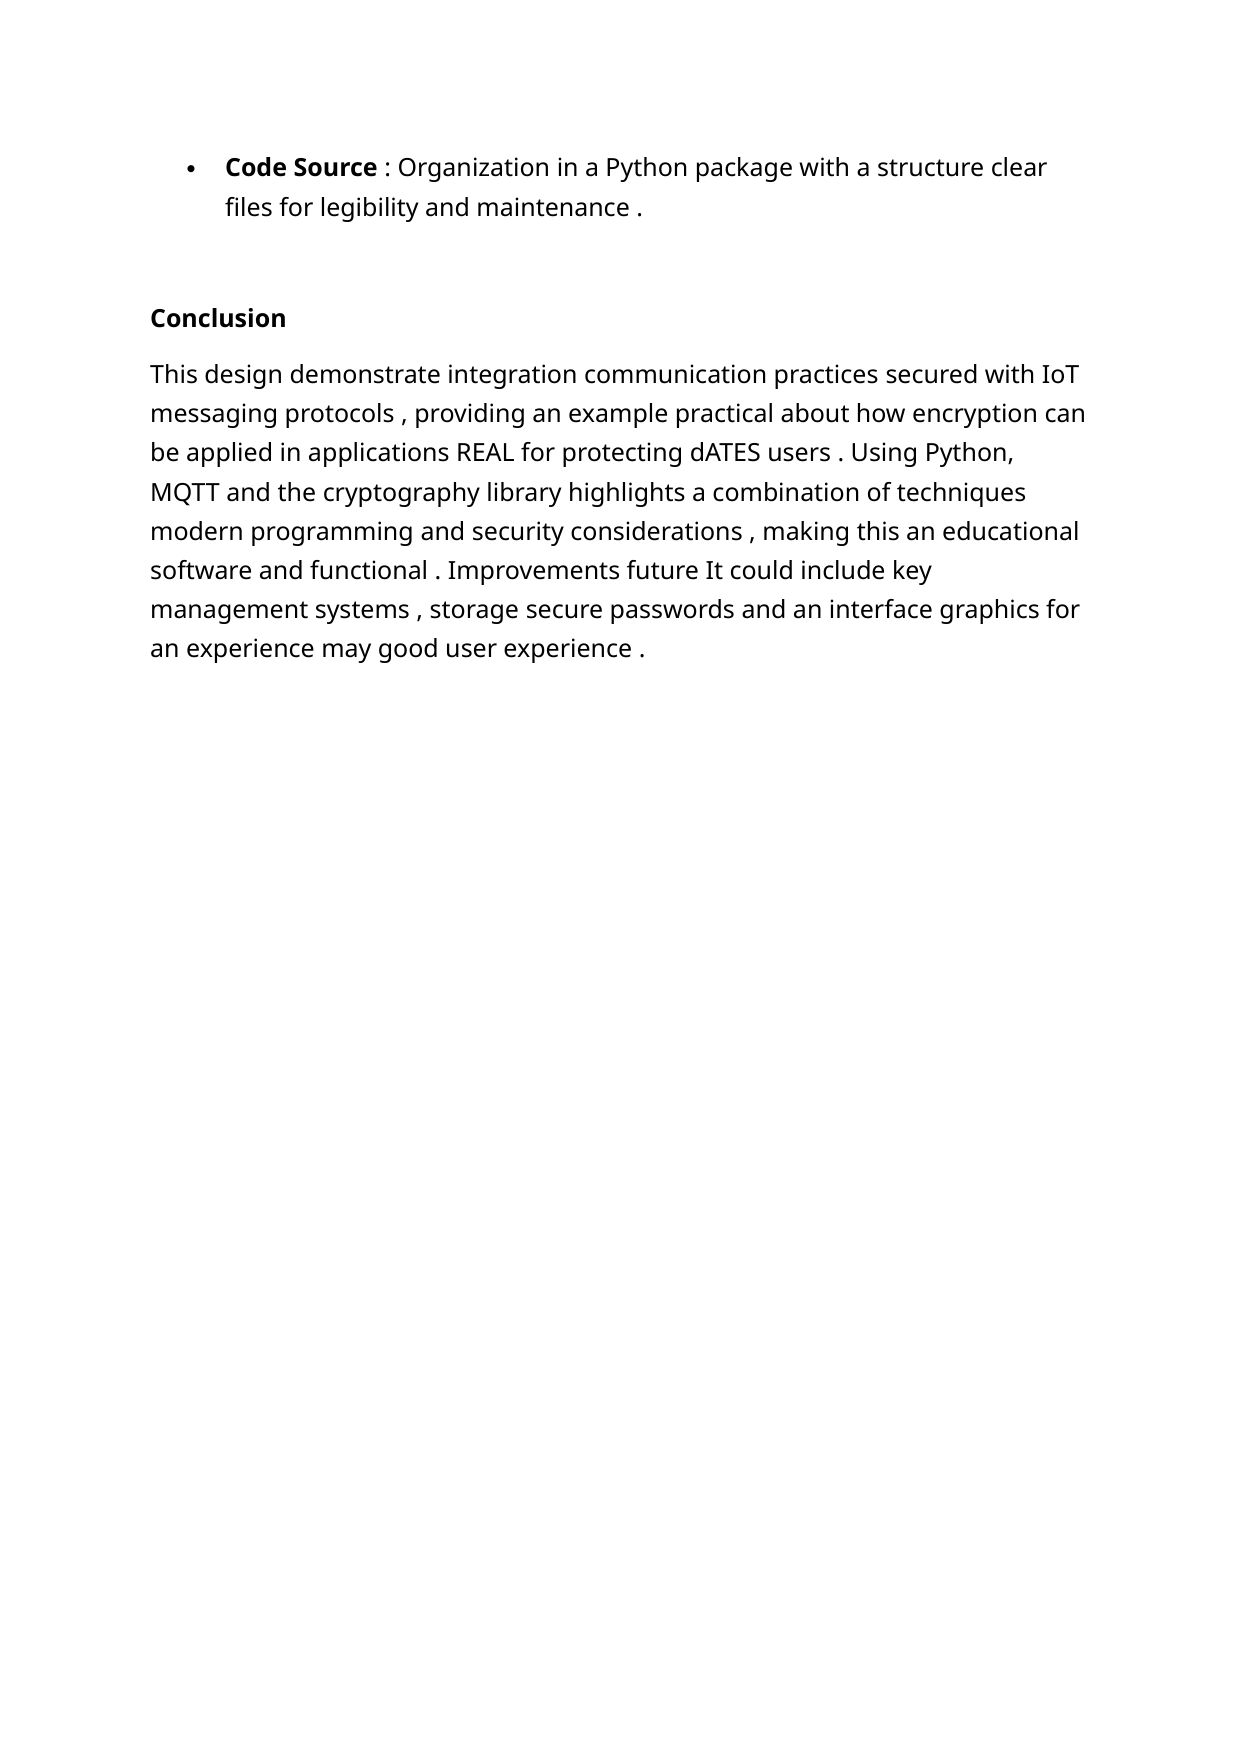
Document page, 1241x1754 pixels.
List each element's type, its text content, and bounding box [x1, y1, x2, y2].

list Code Source : Organization in a Python package with a structure clear files​ for legibility and maintenance . [187, 150, 1090, 223]
text This design demonstrate integration communication practices​ secured with IoT messaging protocols , providing an example practical about how encryption can be applied in applications REAL for protecting dATES users . Using Python, MQTT and the cryptography library highlights a combination of techniques modern programming​ and security considerations , making this an educational software​ and functional . Improvements future It could include key management systems , storage​​ secure passwords​ and an interface graphics for an experience may good user experience . [150, 357, 1090, 665]
text Conclusion [150, 301, 1090, 335]
